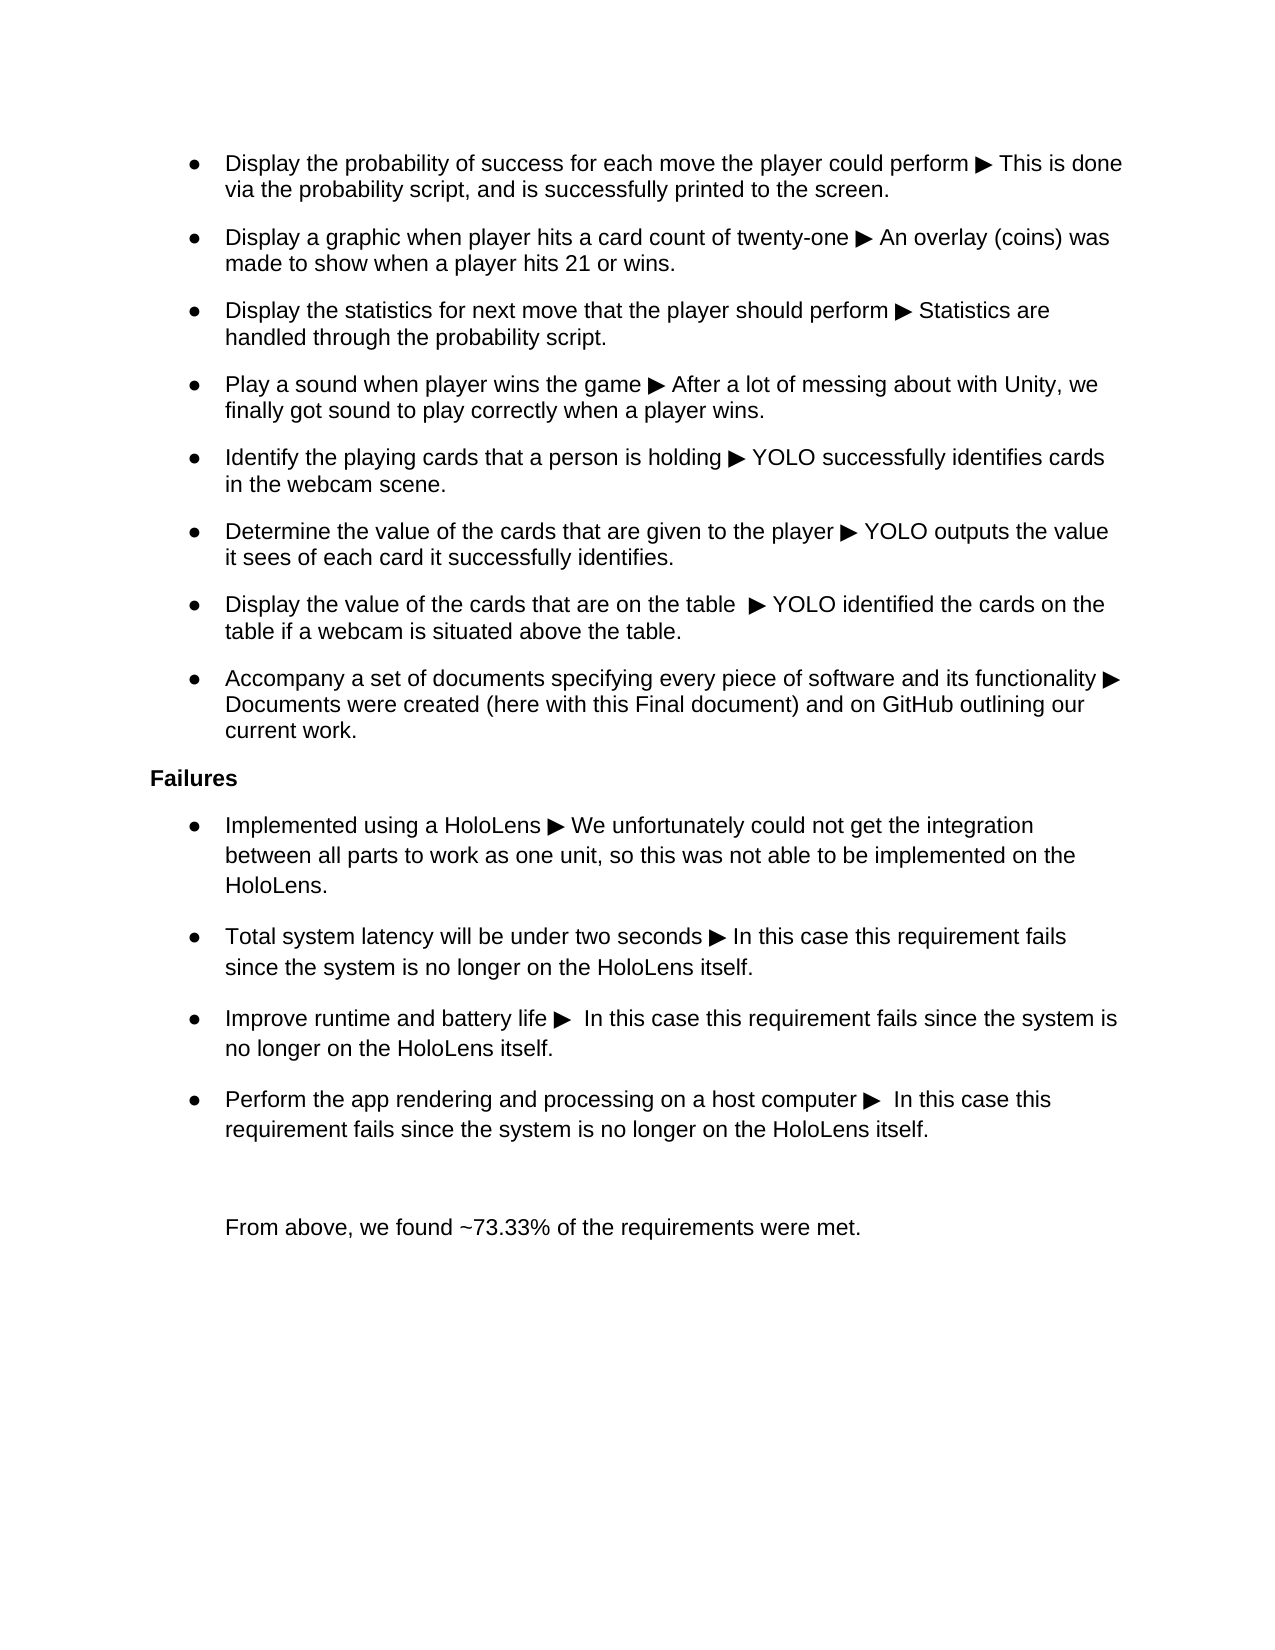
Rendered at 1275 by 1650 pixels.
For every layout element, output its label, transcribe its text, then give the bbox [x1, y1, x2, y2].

list Display the probability of success for each move the player could perform ▶ This is done via the probability script, and is successfully printed to the screen. [187, 150, 1125, 203]
list Display the statistics for next move that the player should perform ▶ Statistics are handled through the probability script. [187, 297, 1125, 350]
text Failures [150, 765, 1125, 791]
text From above, we found ~73.33% of the requirements were met. [225, 1214, 1125, 1241]
list Identify the playing cards that a person is holding ▶ YOLO successfully identifies cards in the webcam scene. [187, 444, 1125, 497]
list Improve runtime and battery life ▶ In this case this requirement fails since the system is no longer on the HoloLens itself. [187, 1004, 1125, 1061]
list Accompany a set of documents specifying every piece of software and its functionality ▶ Documents were created (here with this Final document) and on GitHub outlining our current work. [187, 665, 1125, 744]
list Perform the app rendering and processing on a host computer ▶ In this case this requirement fails since the system is no longer on the HoloLens itself. [187, 1086, 1125, 1142]
list Display a graphic when player hits a card count of twenty-one ▶ An overlay (coins) was made to show when a player hits 21 or wins. [187, 223, 1125, 276]
list Play a sound when player wins the game ▶ After a lot of messing about with Unity, we finally got sound to play correctly when a player wins. [187, 371, 1125, 423]
list Display the value of the cards that are on the table ▶ YOLO identified the cards on the table if a webcam is situated above the table. [187, 591, 1125, 644]
list Implemented using a HoloLens ▶ We unfortunately could not get the integration between all parts to work as one unit, so this was not able to be implemented on the HoloLens. [187, 812, 1125, 899]
list Determine the value of the cards that are given to the player ▶ YOLO outputs the value it sees of each card it successfully identifies. [187, 518, 1125, 570]
list Total system latency will be under two seconds ▶ In this case this requirement fails since the system is no longer on the HoloLens itself. [187, 923, 1125, 980]
